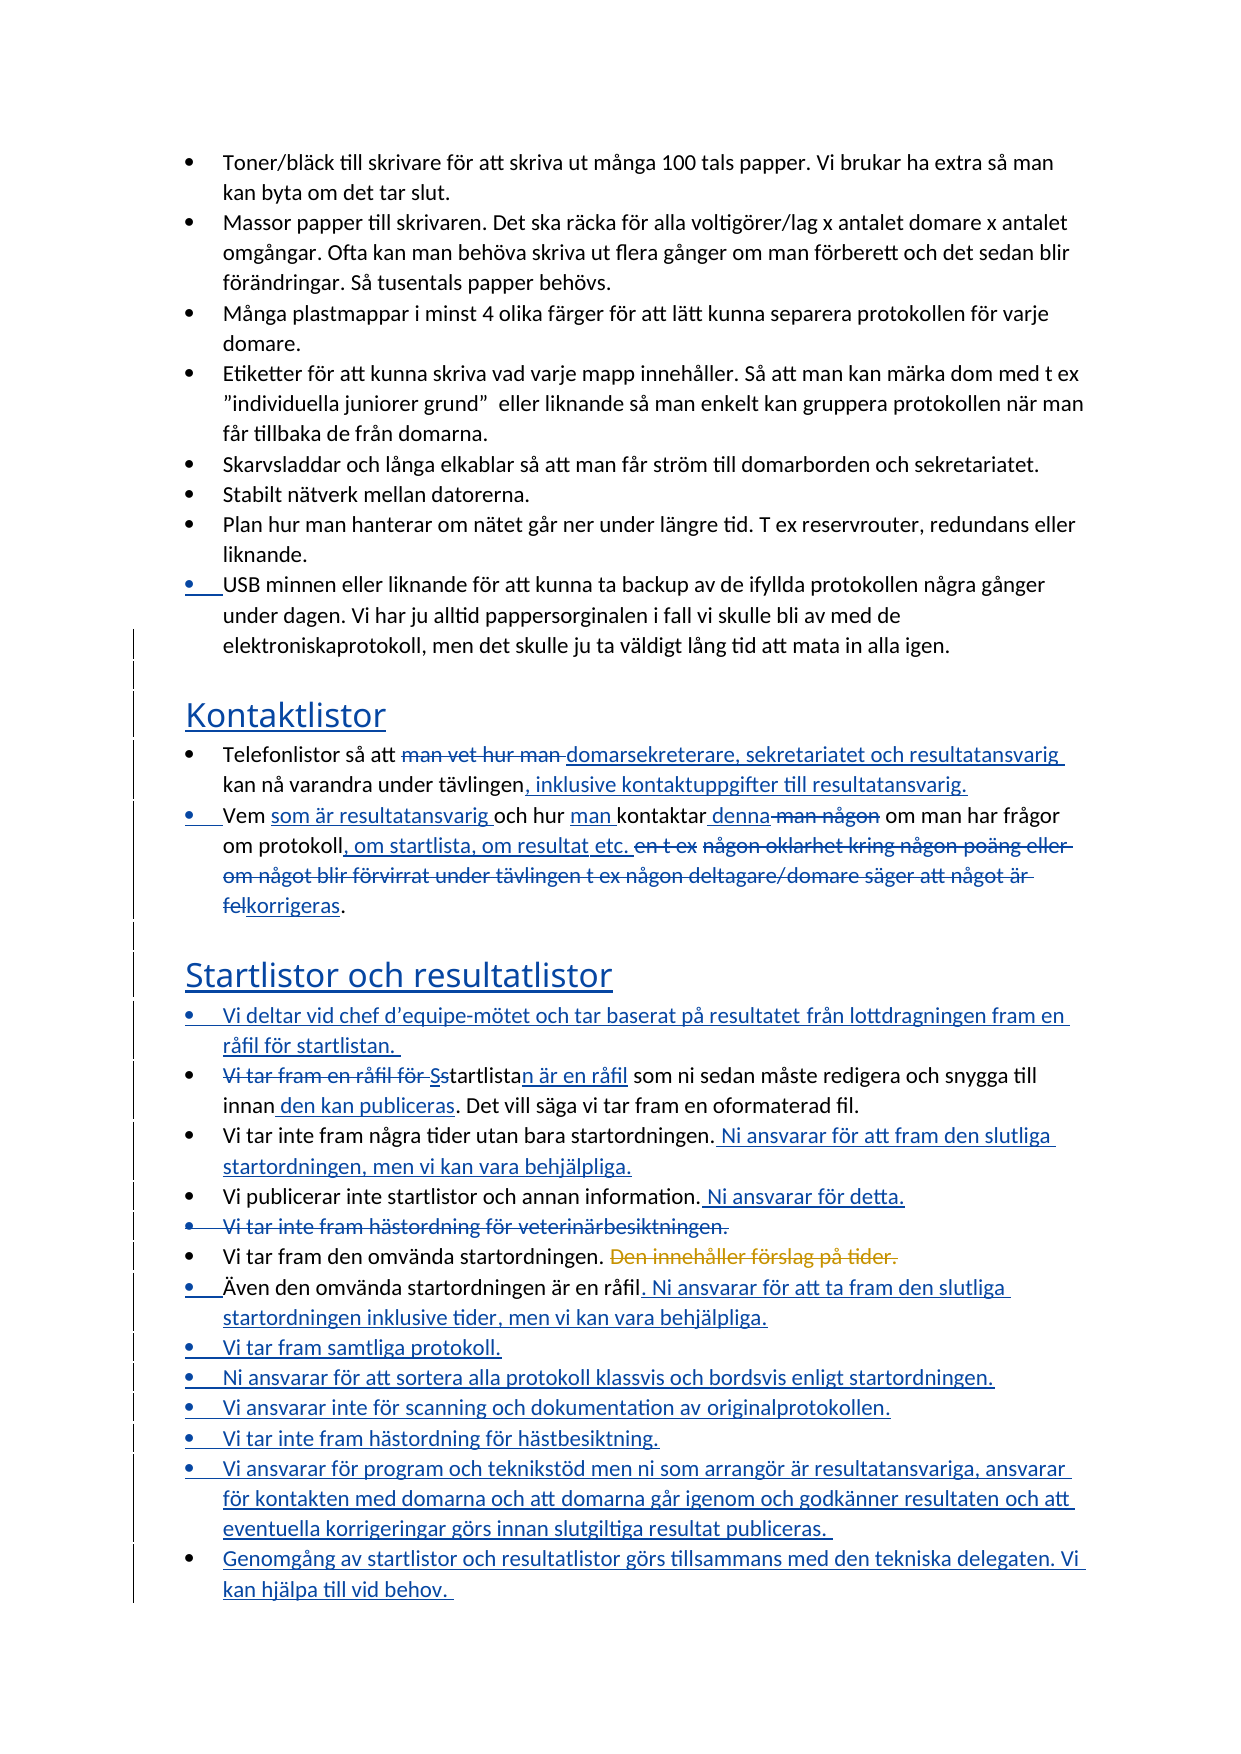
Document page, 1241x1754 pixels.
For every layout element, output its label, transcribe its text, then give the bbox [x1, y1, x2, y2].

list Vi tar fram den omvända startordningen. [185, 1242, 1093, 1270]
list Vi publicerar inte startlistor och annan information. [185, 1182, 1093, 1210]
list Många plastmappar i minst 4 olika färger för att lätt kunna separera protokollen för varje domare. [185, 299, 1093, 357]
list USB minnen eller liknande för att kunna ta backup av de ifyllda protokollen några gånger under dagen. Vi har ju alltid pappersorginalen i fall vi skulle bli av med de elektroniskaprotokoll, men det skulle ju ta väldigt lång tid att mata in alla igen. [185, 571, 1093, 659]
list Vi tar inte fram några tider utan bara startordningen. [185, 1122, 1093, 1180]
list Även den omvända startordningen är en råfil [185, 1273, 1093, 1331]
list Skarvsladdar och långa elkablar så att man får ström till domarborden och sekretariatet. [185, 450, 1093, 478]
list Etiketter för att kunna skriva vad varje mapp innehåller. Så att man kan märka dom med t ex ”individuella juniorer grund” eller liknande så man enkelt kan gruppera protokollen när man får tillbaka de från domarna. [185, 359, 1093, 447]
list Plan hur man hanterar om nätet går ner under längre tid. T ex reservrouter, redundans eller liknande. [185, 510, 1093, 568]
list Telefonlistor så att kan nå varandra under tävlingen [185, 740, 1093, 798]
list Stabilt nätverk mellan datorerna. [185, 480, 1093, 508]
list Vem och hur kontaktar om man har frågor om protokoll . [185, 801, 1093, 919]
list Massor papper till skrivaren. Det ska räcka för alla voltigörer/lag x antalet domare x antalet omgångar. Ofta kan man behöva skriva ut flera gånger om man förberett och det sedan blir förändringar. Så tusentals papper behövs. [185, 208, 1093, 296]
list Toner/bläck till skrivare för att skriva ut många 100 tals papper. Vi brukar ha extra så man kan byta om det tar slut. [185, 148, 1093, 206]
list tartlista som ni sedan måste redigera och snygga till innan. Det vill säga vi tar fram en oformaterad fil. [185, 1061, 1093, 1119]
